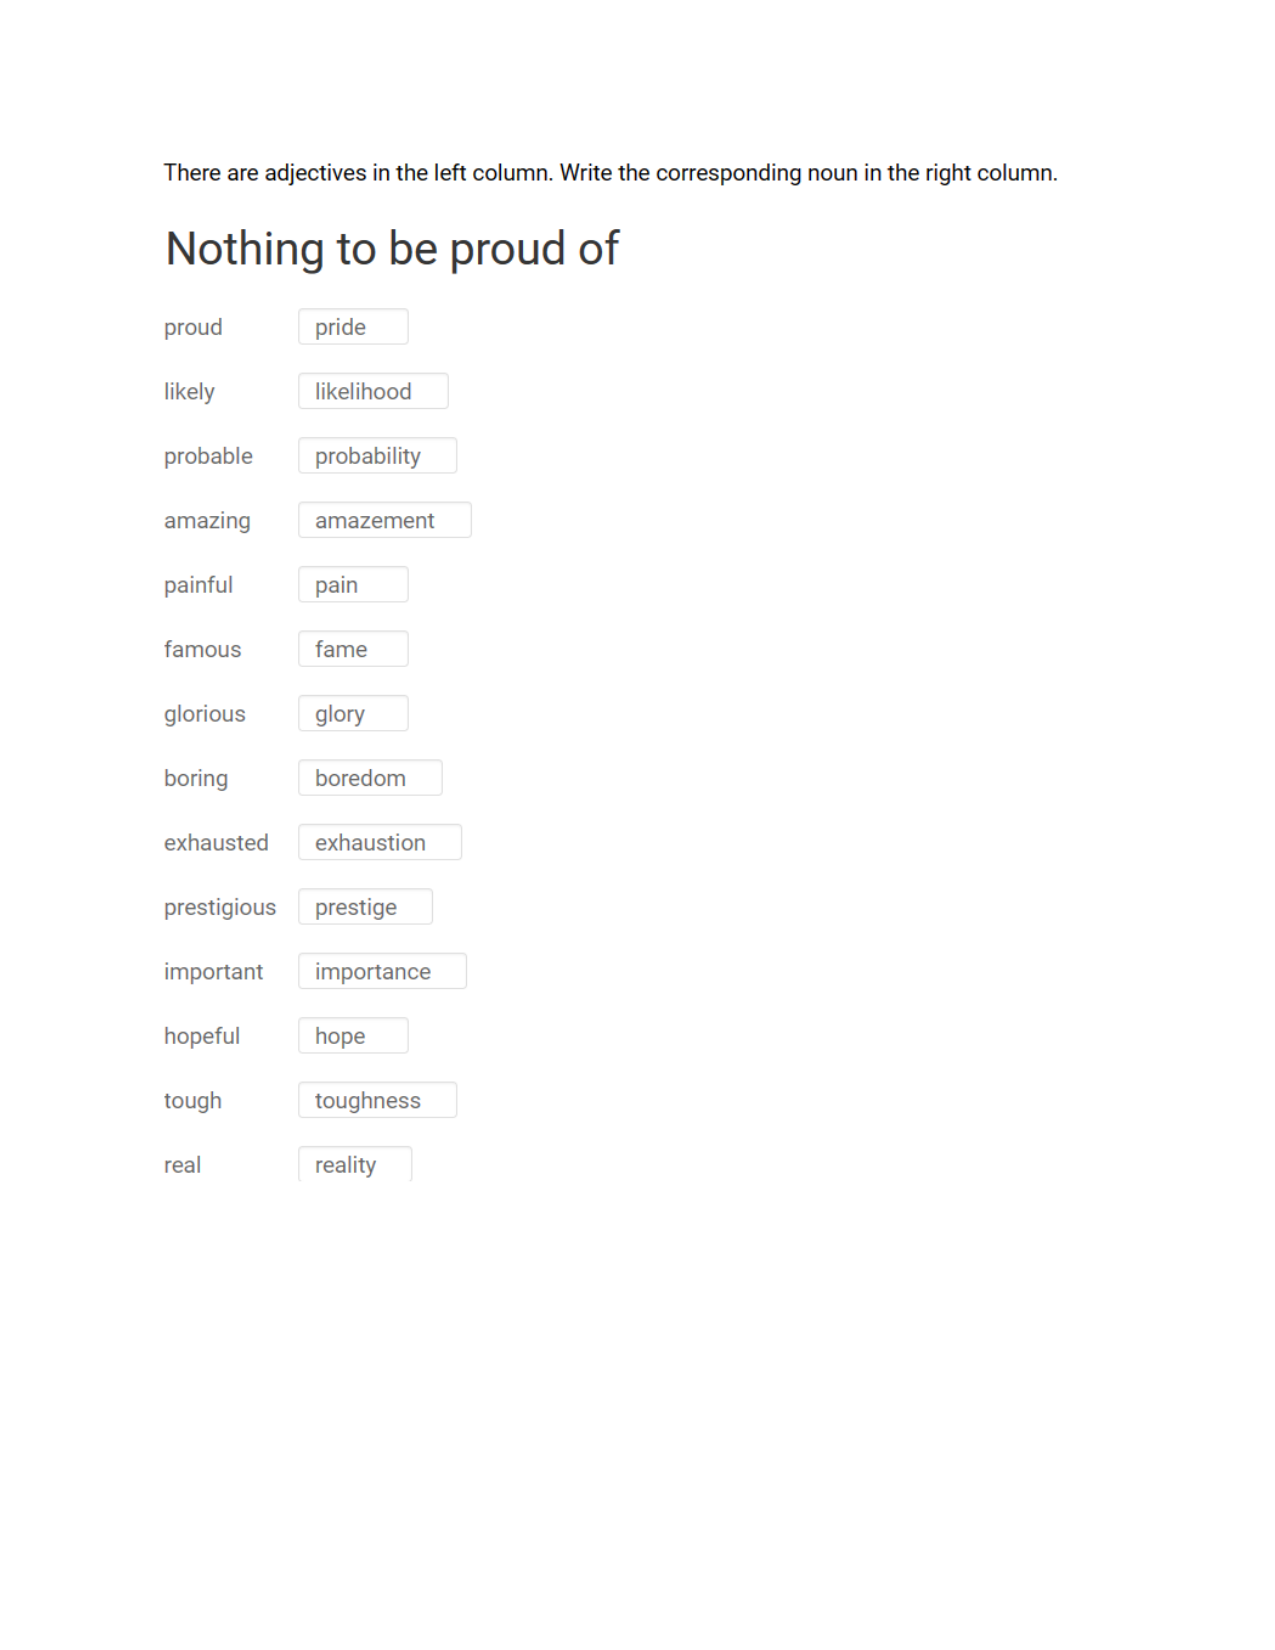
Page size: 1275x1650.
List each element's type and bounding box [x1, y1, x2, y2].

picture [150, 150, 1125, 1185]
